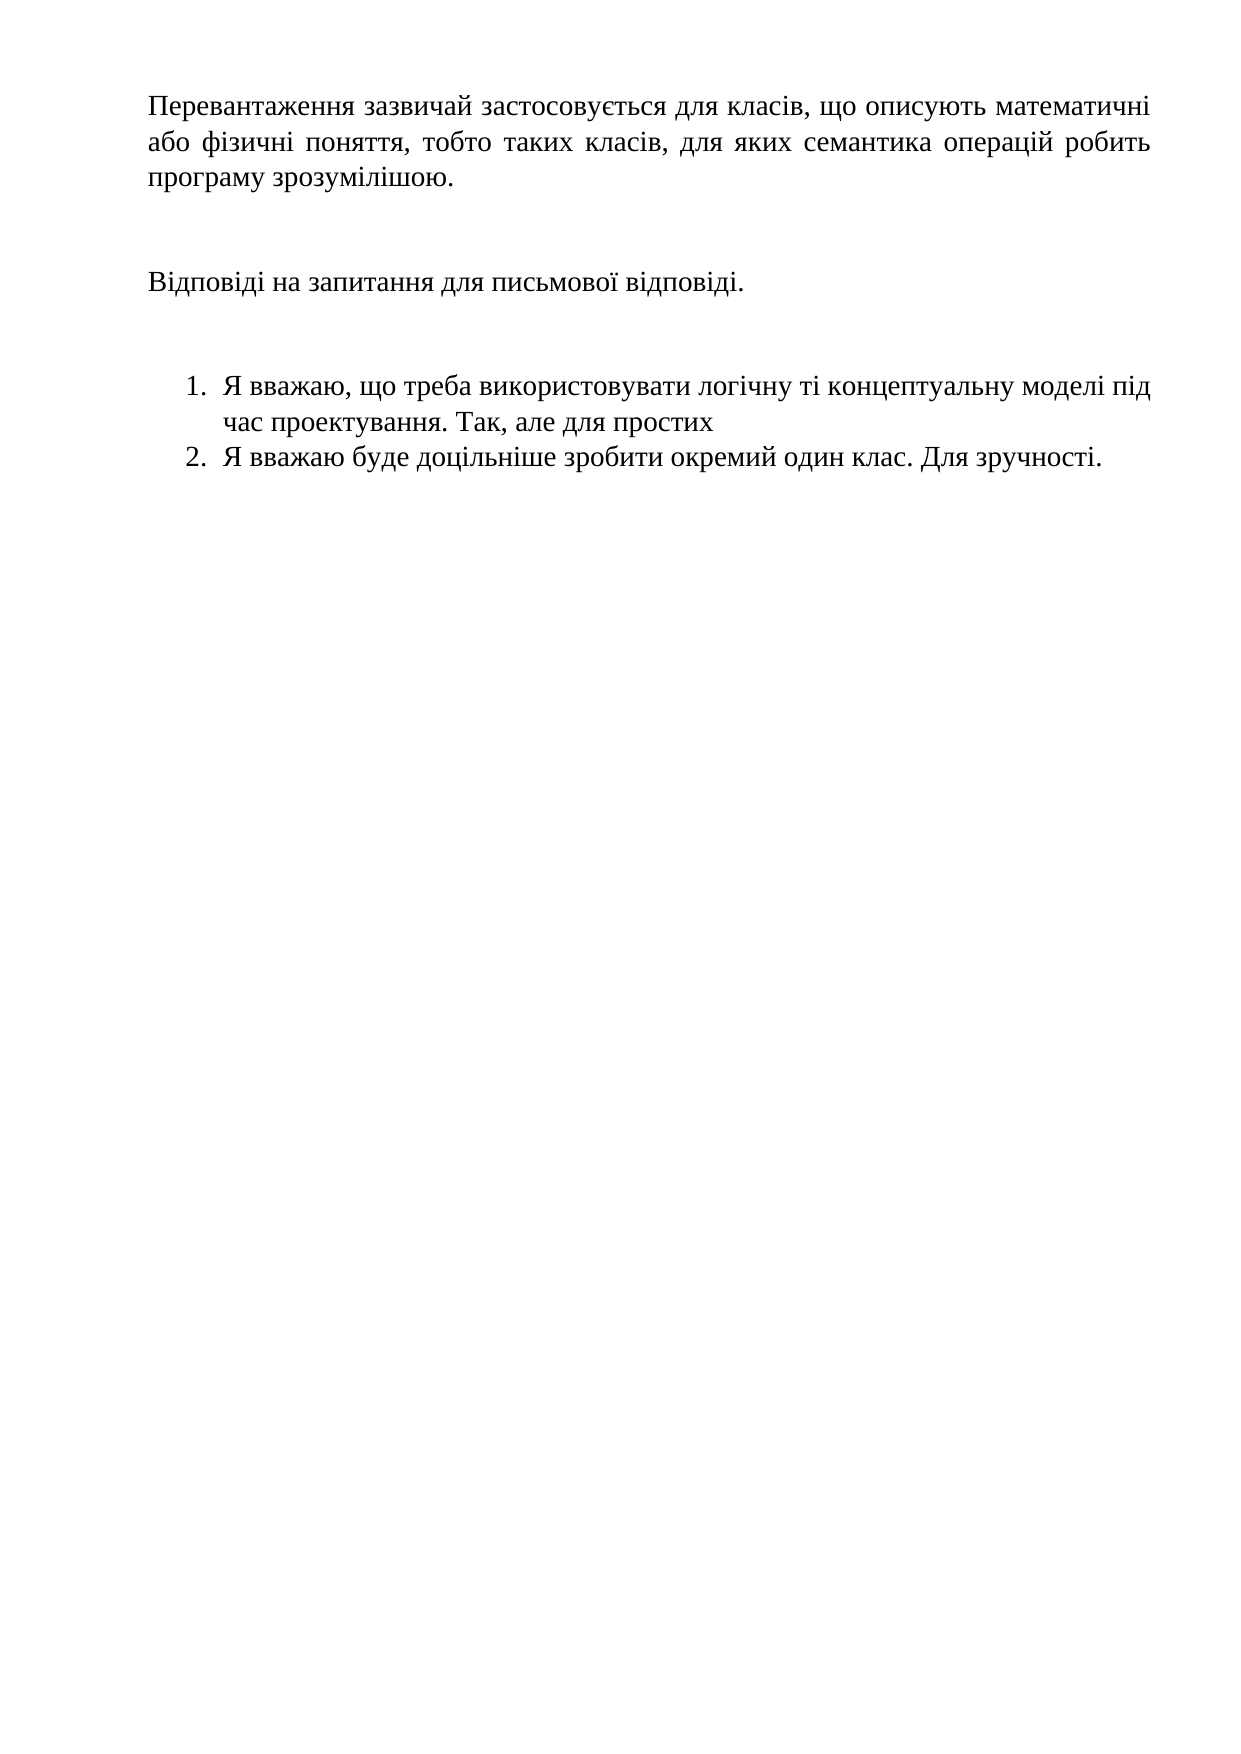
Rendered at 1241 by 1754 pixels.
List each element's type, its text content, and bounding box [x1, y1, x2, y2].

text Відповіді на запитання для письмової відповіді. [148, 264, 1152, 297]
list Я вважаю, що треба використовувати логічну ті концептуальну моделі під час проектування. Так, але для простих [185, 368, 1152, 437]
list Я вважаю буде доцільніше зробити окремий один клас. Для зручності. [185, 439, 1152, 473]
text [148, 88, 1152, 193]
